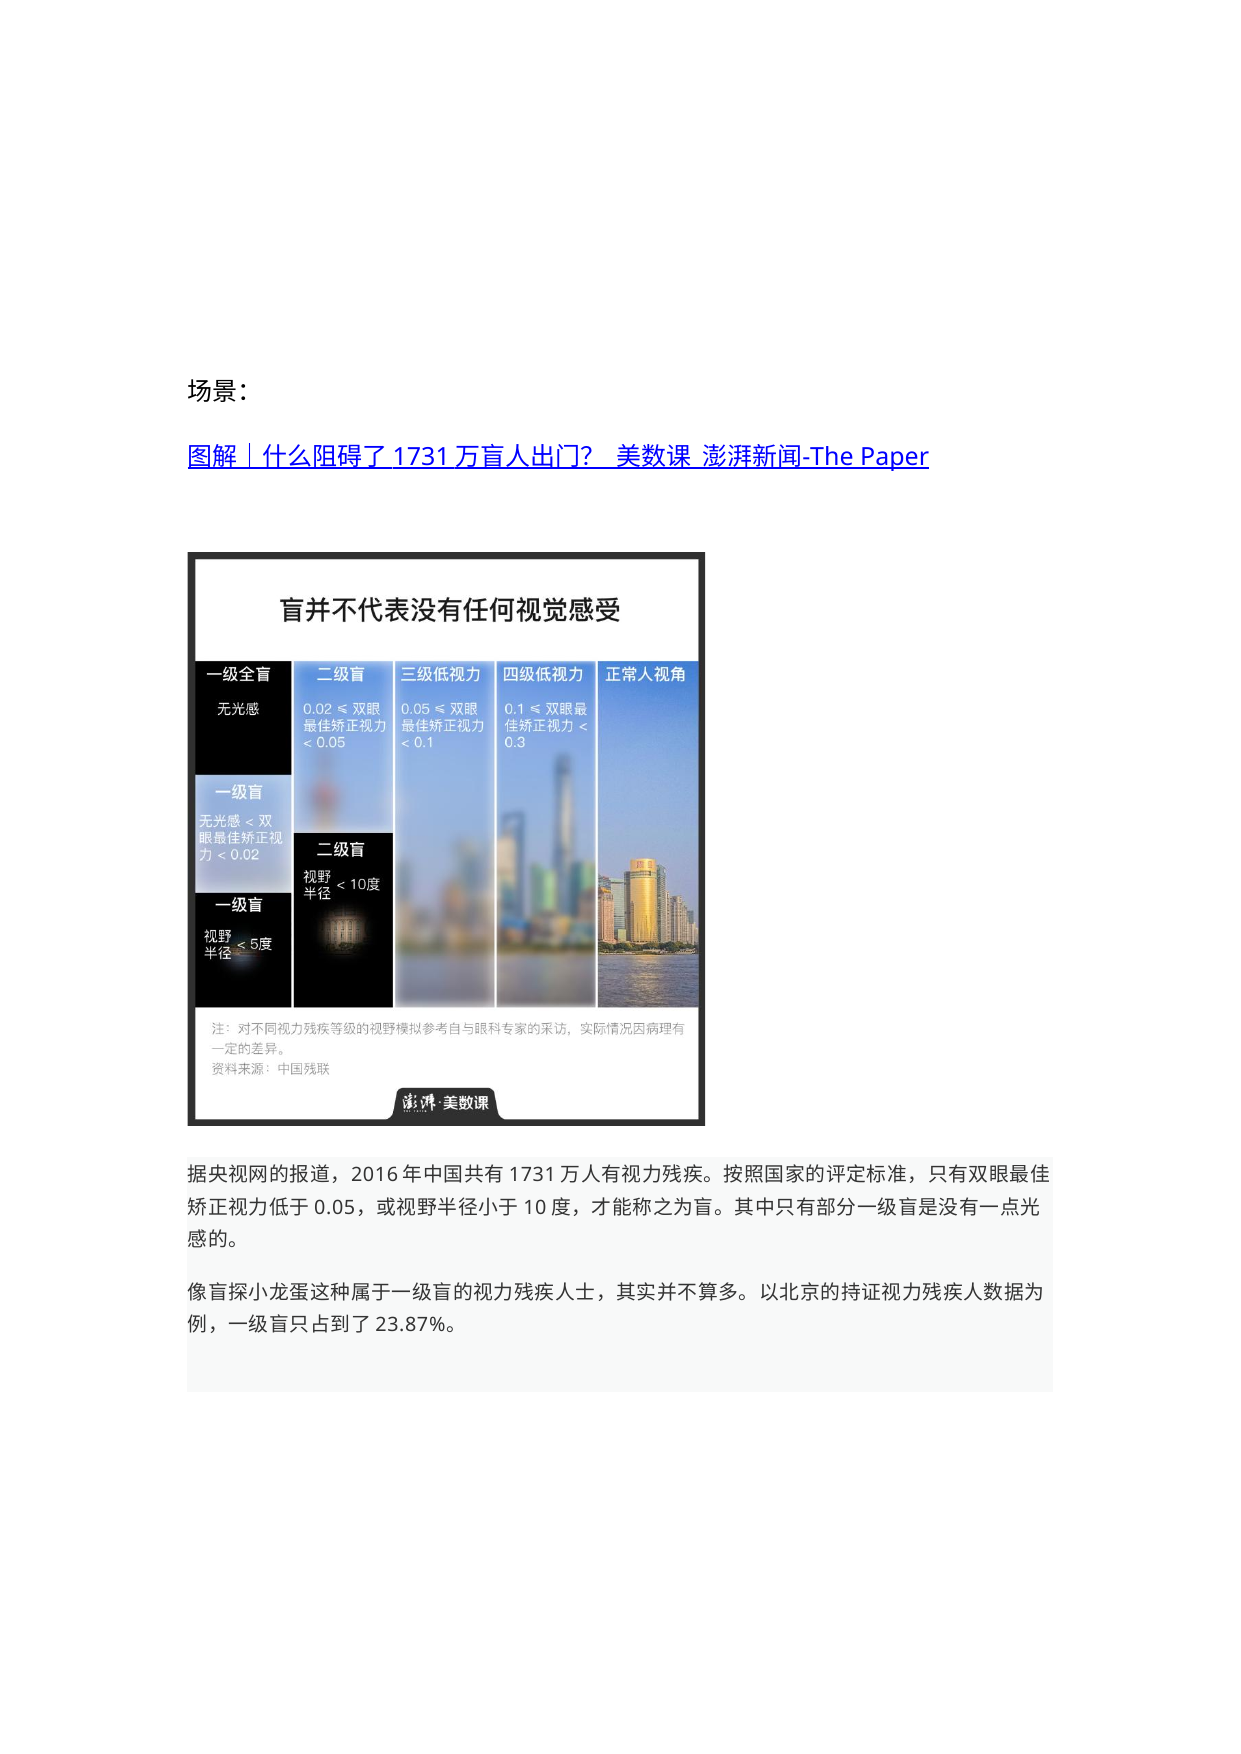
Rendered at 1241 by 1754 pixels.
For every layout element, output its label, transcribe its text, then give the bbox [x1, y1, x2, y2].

text 场景： [187, 357, 1053, 422]
text 像盲探小龙蛋这种属于一级盲的视力残疾人士，其实并不算多。以北京的持证视力残疾人数据为例，一级盲只占到了23.87%。 [187, 1274, 1053, 1339]
text 据央视网的报道，2016年中国共有1731万人有视力残疾。按照国家的评定标准，只有双眼最佳矫正视力低于0.05，或视野半径小于10度，才能称之为盲。其中只有部分一级盲是没有一点光感的。 [187, 1157, 1053, 1254]
picture [187, 552, 705, 1126]
text 图解｜什么阻碍了1731万盲人出门？_美数课_澎湃新闻-The Paper [187, 422, 1053, 487]
